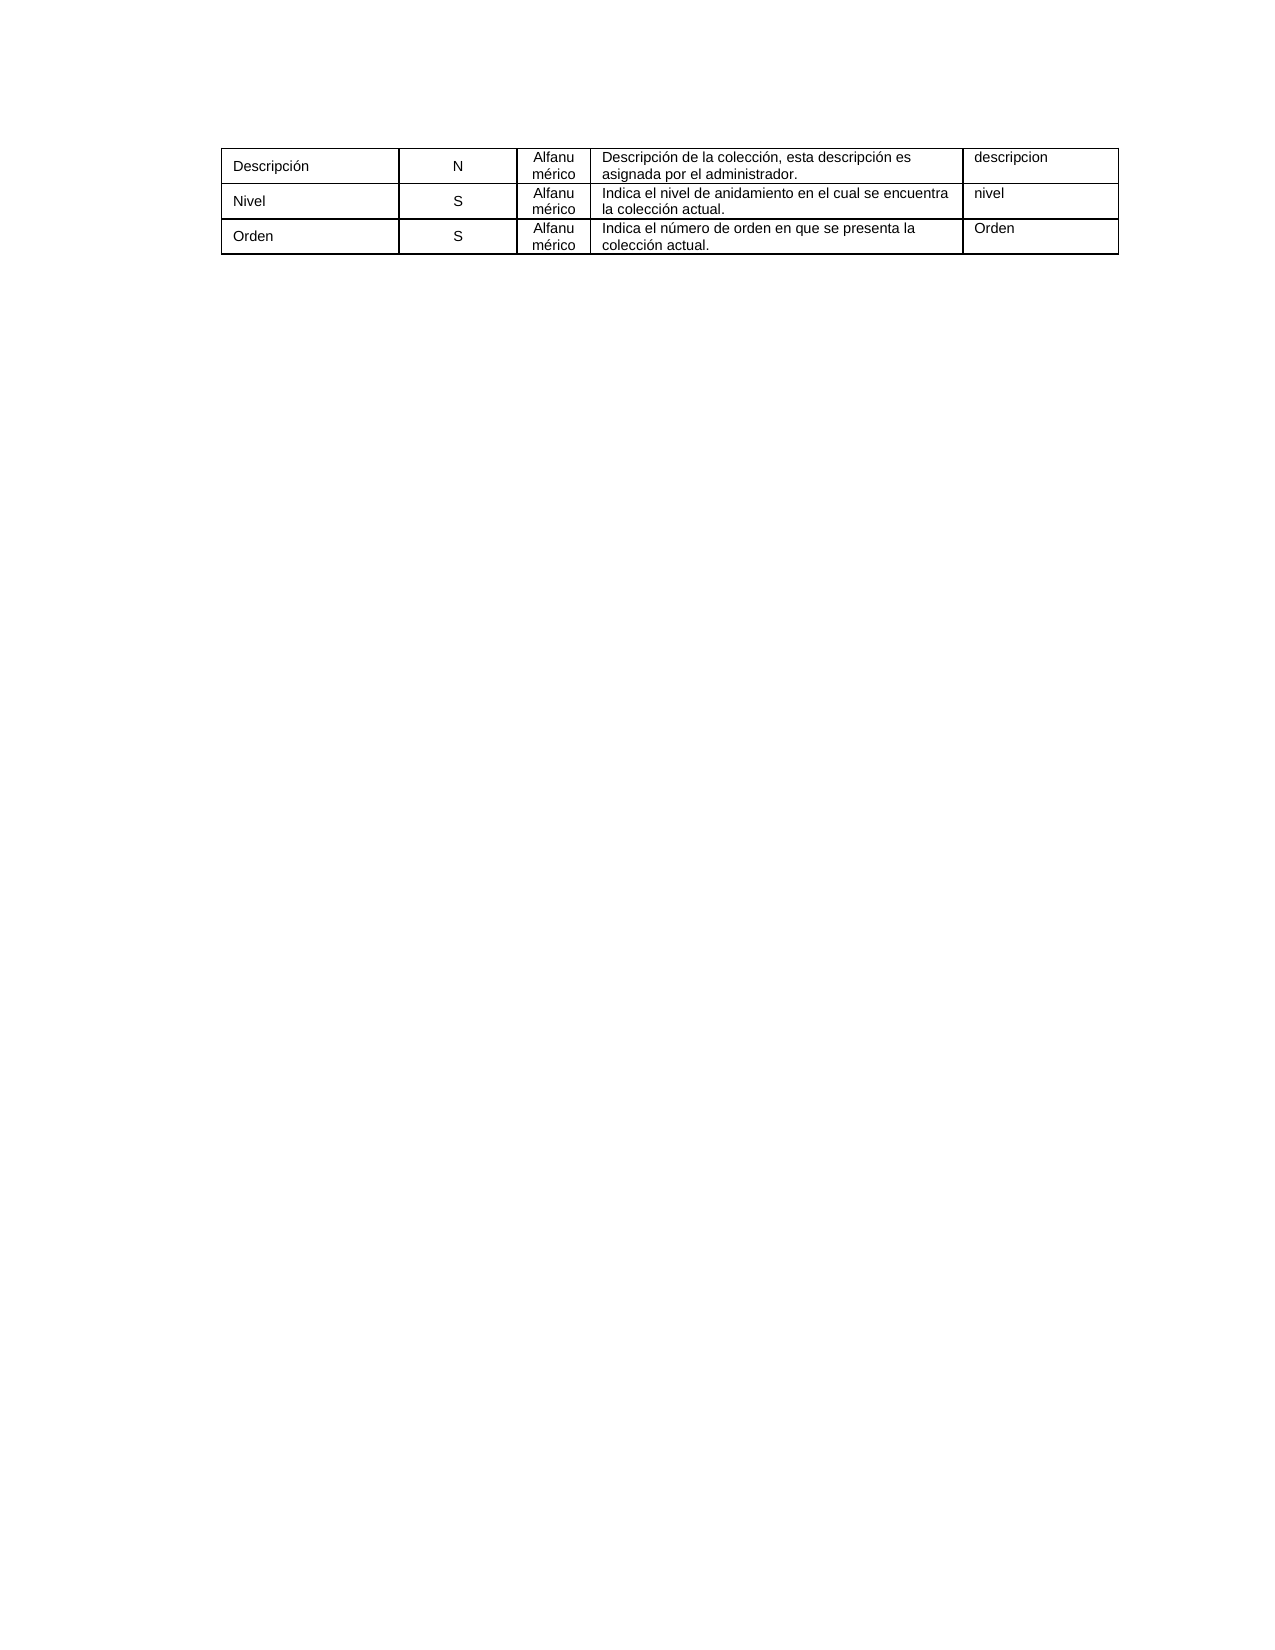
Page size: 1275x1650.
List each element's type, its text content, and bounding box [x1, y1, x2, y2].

table_cell N [400, 149, 516, 183]
table_cell Alfanumérico [518, 149, 590, 183]
table_cell Descripción de la colección, esta descripción es asignada por el administrador. [591, 149, 962, 183]
table_cell Alfanumérico [518, 184, 590, 218]
table_cell Nivel [222, 184, 398, 218]
table_cell Indica el número de orden en que se presenta la colección actual. [591, 220, 962, 253]
table_cell Orden [964, 220, 1118, 253]
table_cell S [400, 184, 516, 218]
table_cell Alfanumérico [518, 220, 590, 253]
table_cell nivel [964, 184, 1118, 218]
table_cell Indica el nivel de anidamiento en el cual se encuentra la colección actual. [591, 184, 962, 218]
table_cell Descripción [222, 149, 398, 183]
table_cell descripcion [964, 149, 1118, 183]
table_cell S [400, 220, 516, 253]
table_cell Orden [222, 220, 398, 253]
